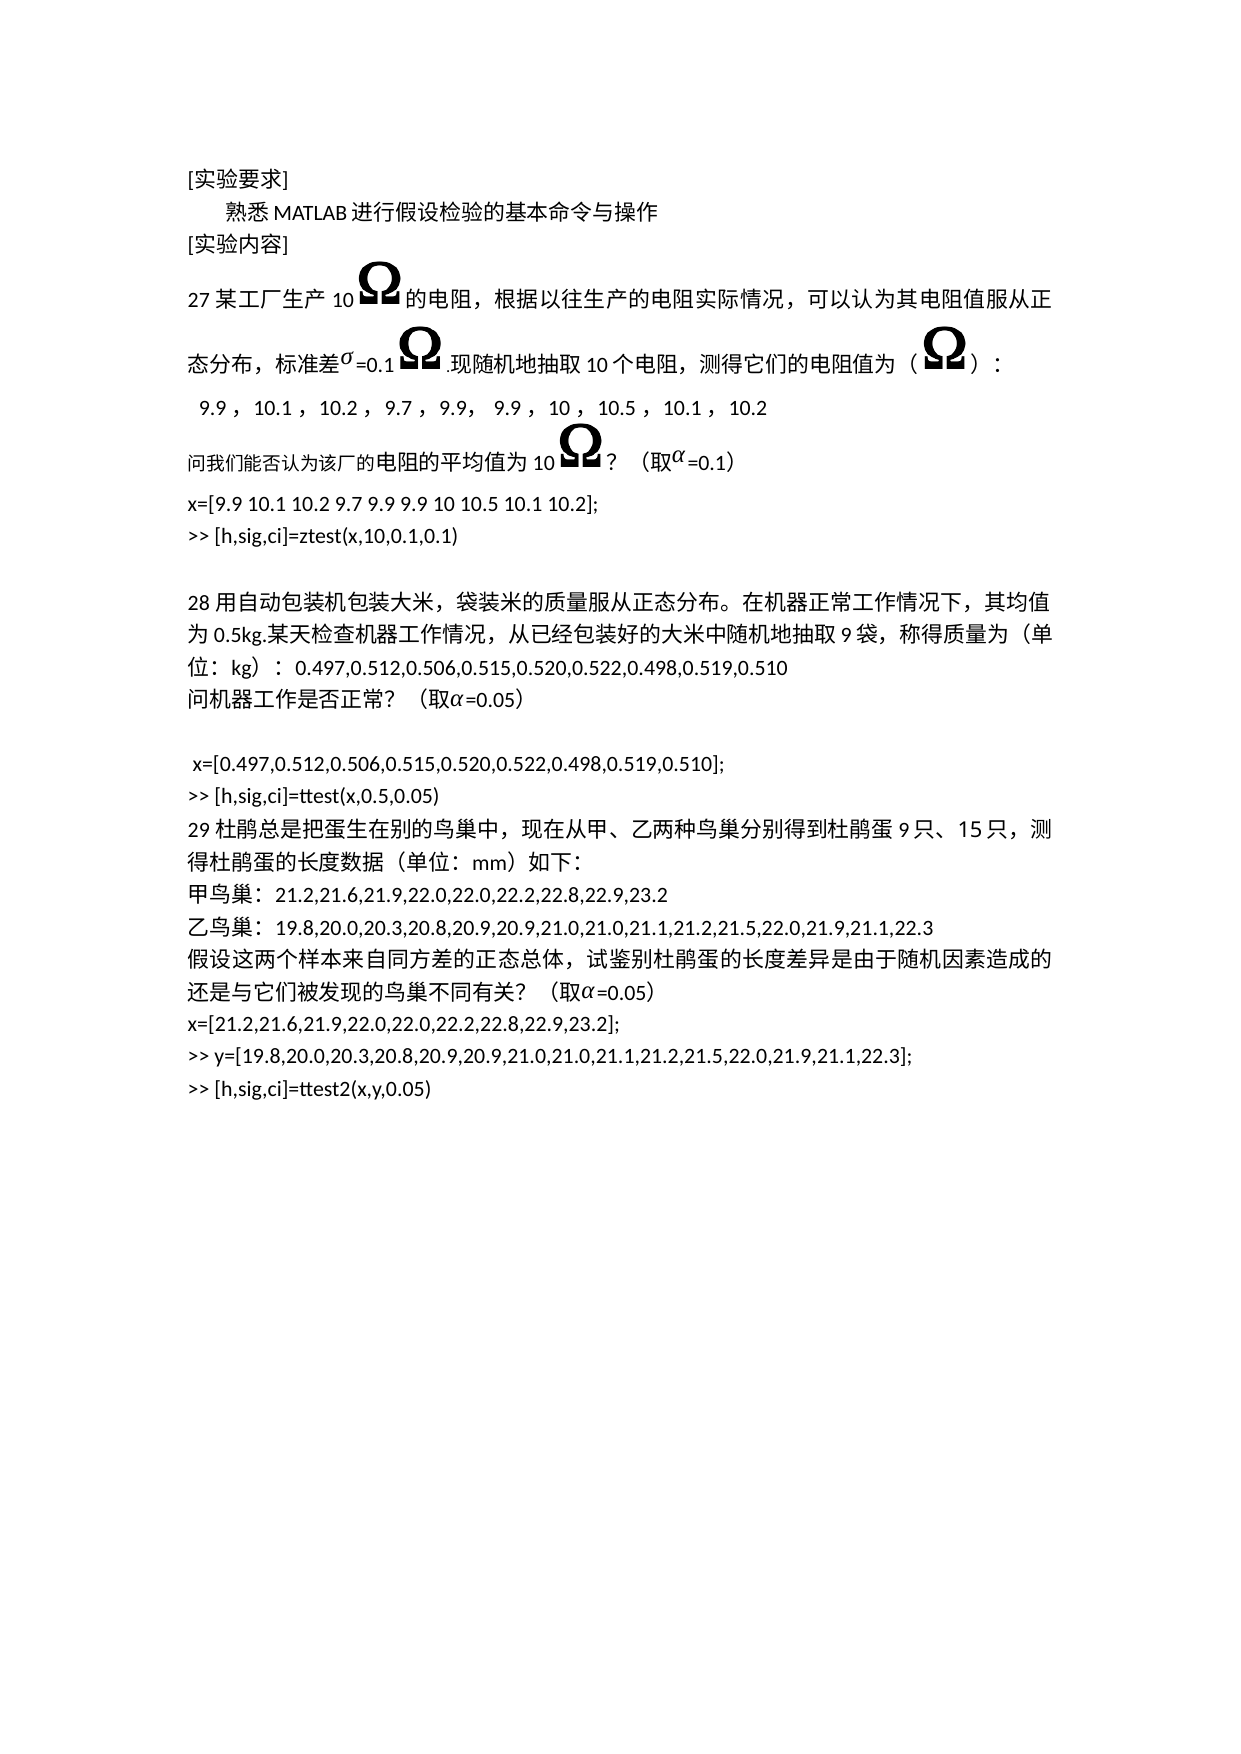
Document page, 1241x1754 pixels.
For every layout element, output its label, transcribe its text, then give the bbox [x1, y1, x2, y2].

text [实验要求] [187, 162, 1053, 194]
text 问机器工作是否正常？（取=0.05） [187, 682, 1053, 714]
text x=[21.2,21.6,21.9,22.0,22.0,22.2,22.8,22.9,23.2]; [187, 1007, 1053, 1039]
text 问我们能否认为该厂的电阻的平均值为10？（取=0.1） [187, 422, 1053, 487]
text x=[0.497,0.512,0.506,0.515,0.520,0.522,0.498,0.519,0.510]; [187, 747, 1053, 779]
text >> y=[19.8,20.0,20.3,20.8,20.9,20.9,21.0,21.0,21.1,21.2,21.5,22.0,21.9,21.1,22.3]; [187, 1039, 1053, 1072]
text [实验内容] [187, 227, 1053, 259]
text 29 杜鹃总是把蛋生在别的鸟巢中，现在从甲、乙两种鸟巢分别得到杜鹃蛋9只、15只，测得杜鹃蛋的长度数据（单位：mm）如下： [187, 812, 1053, 877]
text 假设这两个样本来自同方差的正态总体，试鉴别杜鹃蛋的长度差异是由于随机因素造成的，还是与它们被发现的鸟巢不同有关？（取=0.05） [187, 942, 1053, 1007]
text >> [h,sig,ci]=ttest(x,0.5,0.05) [187, 779, 1053, 812]
text 乙鸟巢：19.8,20.0,20.3,20.8,20.9,20.9,21.0,21.0,21.1,21.2,21.5,22.0,21.9,21.1,22.3 [187, 909, 1053, 942]
text 9.9 ，10.1 ，10.2 ，9.7 ，9.9， 9.9 ，10 ，10.5 ，10.1 ，10.2 [187, 389, 1053, 422]
text >> [h,sig,ci]=ttest2(x,y,0.05) [187, 1072, 1053, 1104]
text 28 用自动包装机包装大米，袋装米的质量服从正态分布。在机器正常工作情况下，其均值为0.5kg.某天检查机器工作情况，从已经包装好的大米中随机地抽取9袋，称得质量为（单位：kg）：0.497,0.512,0.506,0.515,0.520,0.522,0.498,0.519,0.510 [187, 584, 1053, 682]
list 熟悉MATLAB进行假设检验的基本命令与操作 [225, 194, 1053, 227]
text 27 某工厂生产10的电阻，根据以往生产的电阻实际情况，可以认为其电阻值服从正态分布，标准差=0.1.现随机地抽取10个电阻，测得它们的电阻值为（）： [187, 259, 1053, 389]
text >> [h,sig,ci]=ztest(x,10,0.1,0.1) [187, 519, 1053, 552]
text 甲鸟巢：21.2,21.6,21.9,22.0,22.0,22.2,22.8,22.9,23.2 [187, 877, 1053, 909]
text x=[9.9 10.1 10.2 9.7 9.9 9.9 10 10.5 10.1 10.2]; [187, 487, 1053, 519]
